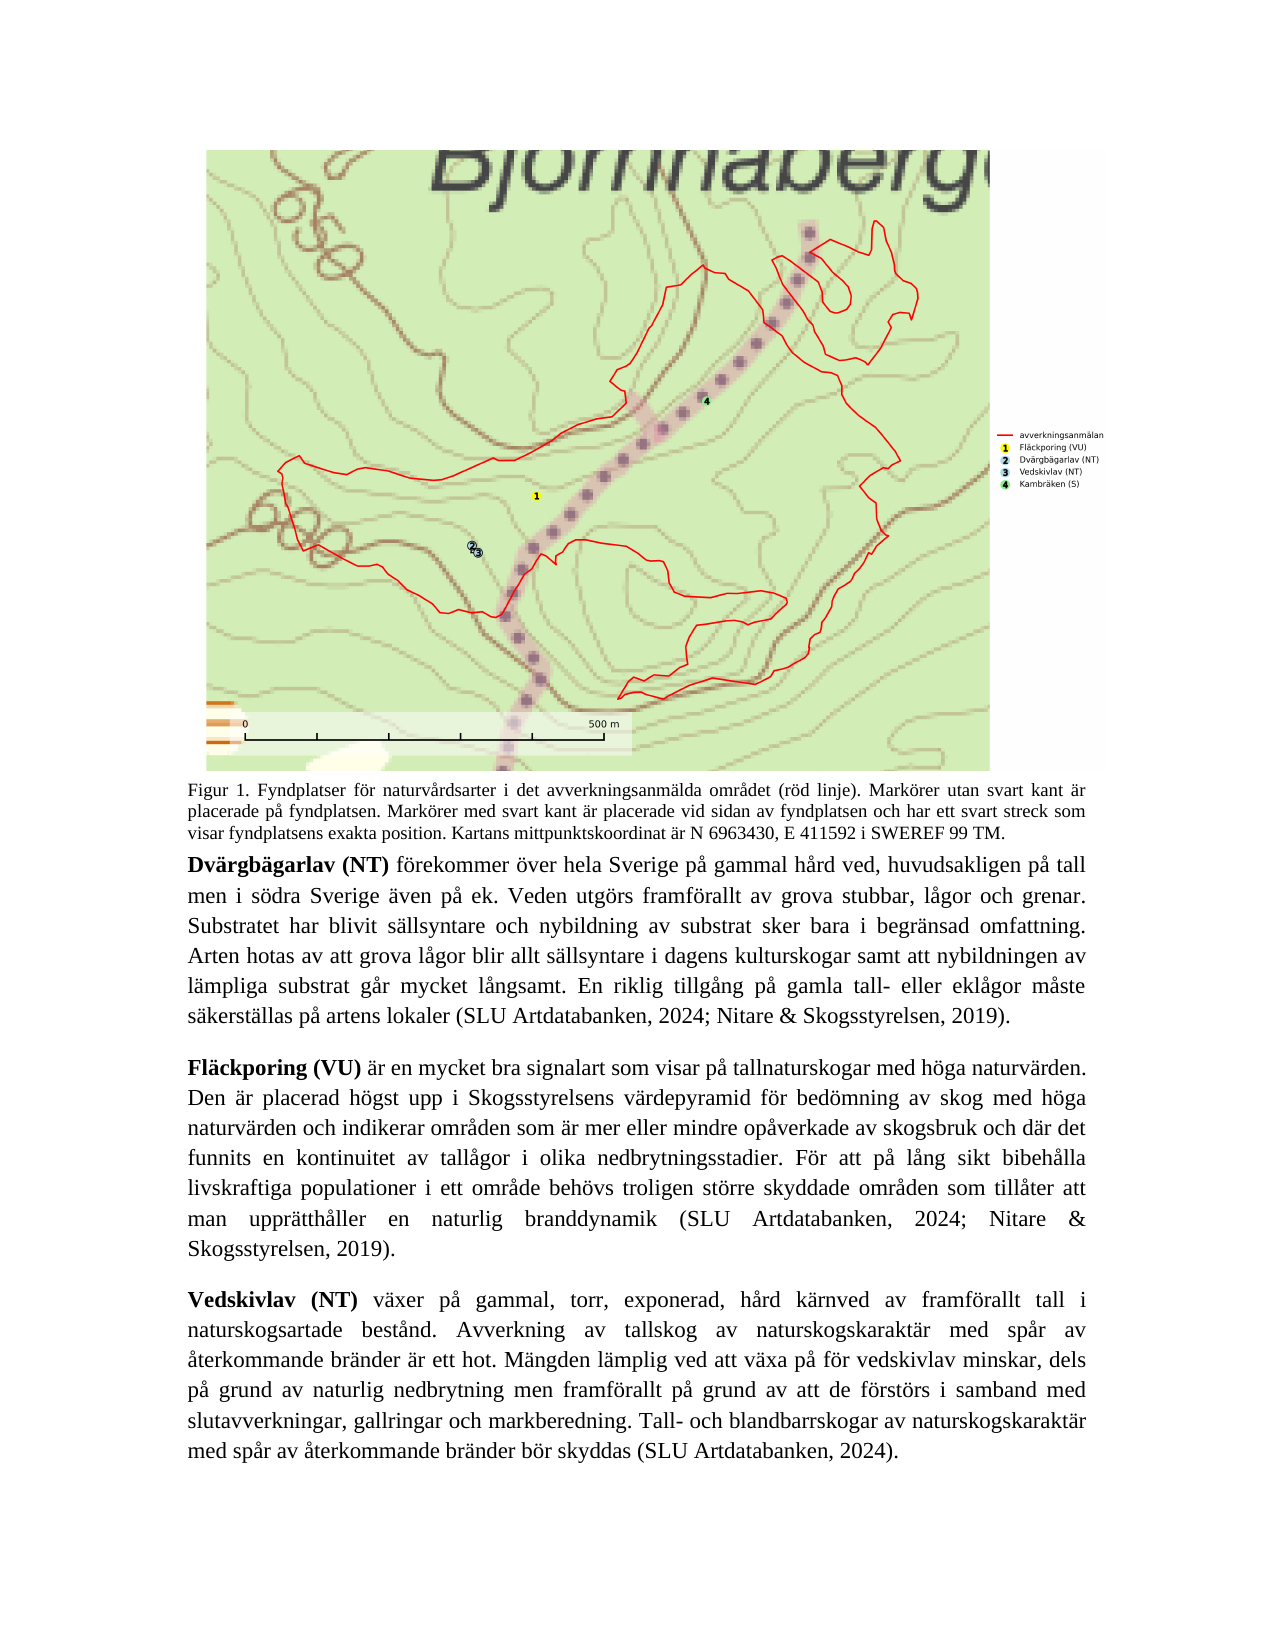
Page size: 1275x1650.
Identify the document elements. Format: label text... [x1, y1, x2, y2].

text Figur 1. Fyndplatser för naturvårdsarter i det avverkningsanmälda området (röd linje). Markörer utan svart kant är placerade på fyndplatsen. Markörer med svart kant är placerade vid sidan av fyndplatsen och har ett svart streck som visar fyndplatsens exakta position. Kartans mittpunktskoordinat är N 6963430, E 411592 i SWEREF 99 TM. [187, 778, 1087, 843]
text Vedskivlav (NT) växer på gammal, torr, exponerad, hård kärnved av framförallt tall i naturskogsartade bestånd. Avverkning av tallskog av naturskogskaraktär med spår av återkommande bränder är ett hot. Mängden lämplig ved att växa på för vedskivlav minskar, dels på grund av naturlig nedbrytning men framförallt på grund av att de förstörs i samband med slutavverkningar, gallringar och markberedning. Tall- och blandbarrskogar av naturskogskaraktär med spår av återkommande bränder bör skyddas (SLU Artdatabanken, 2024). [187, 1286, 1087, 1463]
text Fläckporing (VU) är en mycket bra signalart som visar på tallnaturskogar med höga naturvärden. Den är placerad högst upp i Skogsstyrelsens värdepyramid för bedömning av skog med höga naturvärden och indikerar områden som är mer eller mindre opåverkade av skogsbruk och där det funnits en kontinuitet av tallågor i olika nedbrytningsstadier. För att på lång sikt bibehålla livskraftiga populationer i ett område behövs troligen större skyddade områden som tillåter att man upprätthåller en naturlig branddynamik (SLU Artdatabanken, 2024; Nitare & Skogsstyrelsen, 2019). [187, 1053, 1087, 1261]
text Dvärgbägarlav (NT) förekommer över hela Sverige på gammal hård ved, huvudsakligen på tall men i södra Sverige även på ek. Veden utgörs framförallt av grova stubbar, lågor och grenar. Substratet har blivit sällsyntare och nybildning av substrat sker bara i begränsad omfattning. Arten hotas av att grova lågor blir allt sällsyntare i dagens kulturskogar samt att nybildningen av lämpliga substrat går mycket långsamt. En riklig tillgång på gamla tall- eller eklågor måste säkerställas på artens lokaler (SLU Artdatabanken, 2024; Nitare & Skogsstyrelsen, 2019). [187, 851, 1087, 1029]
picture [206, 150, 1107, 771]
